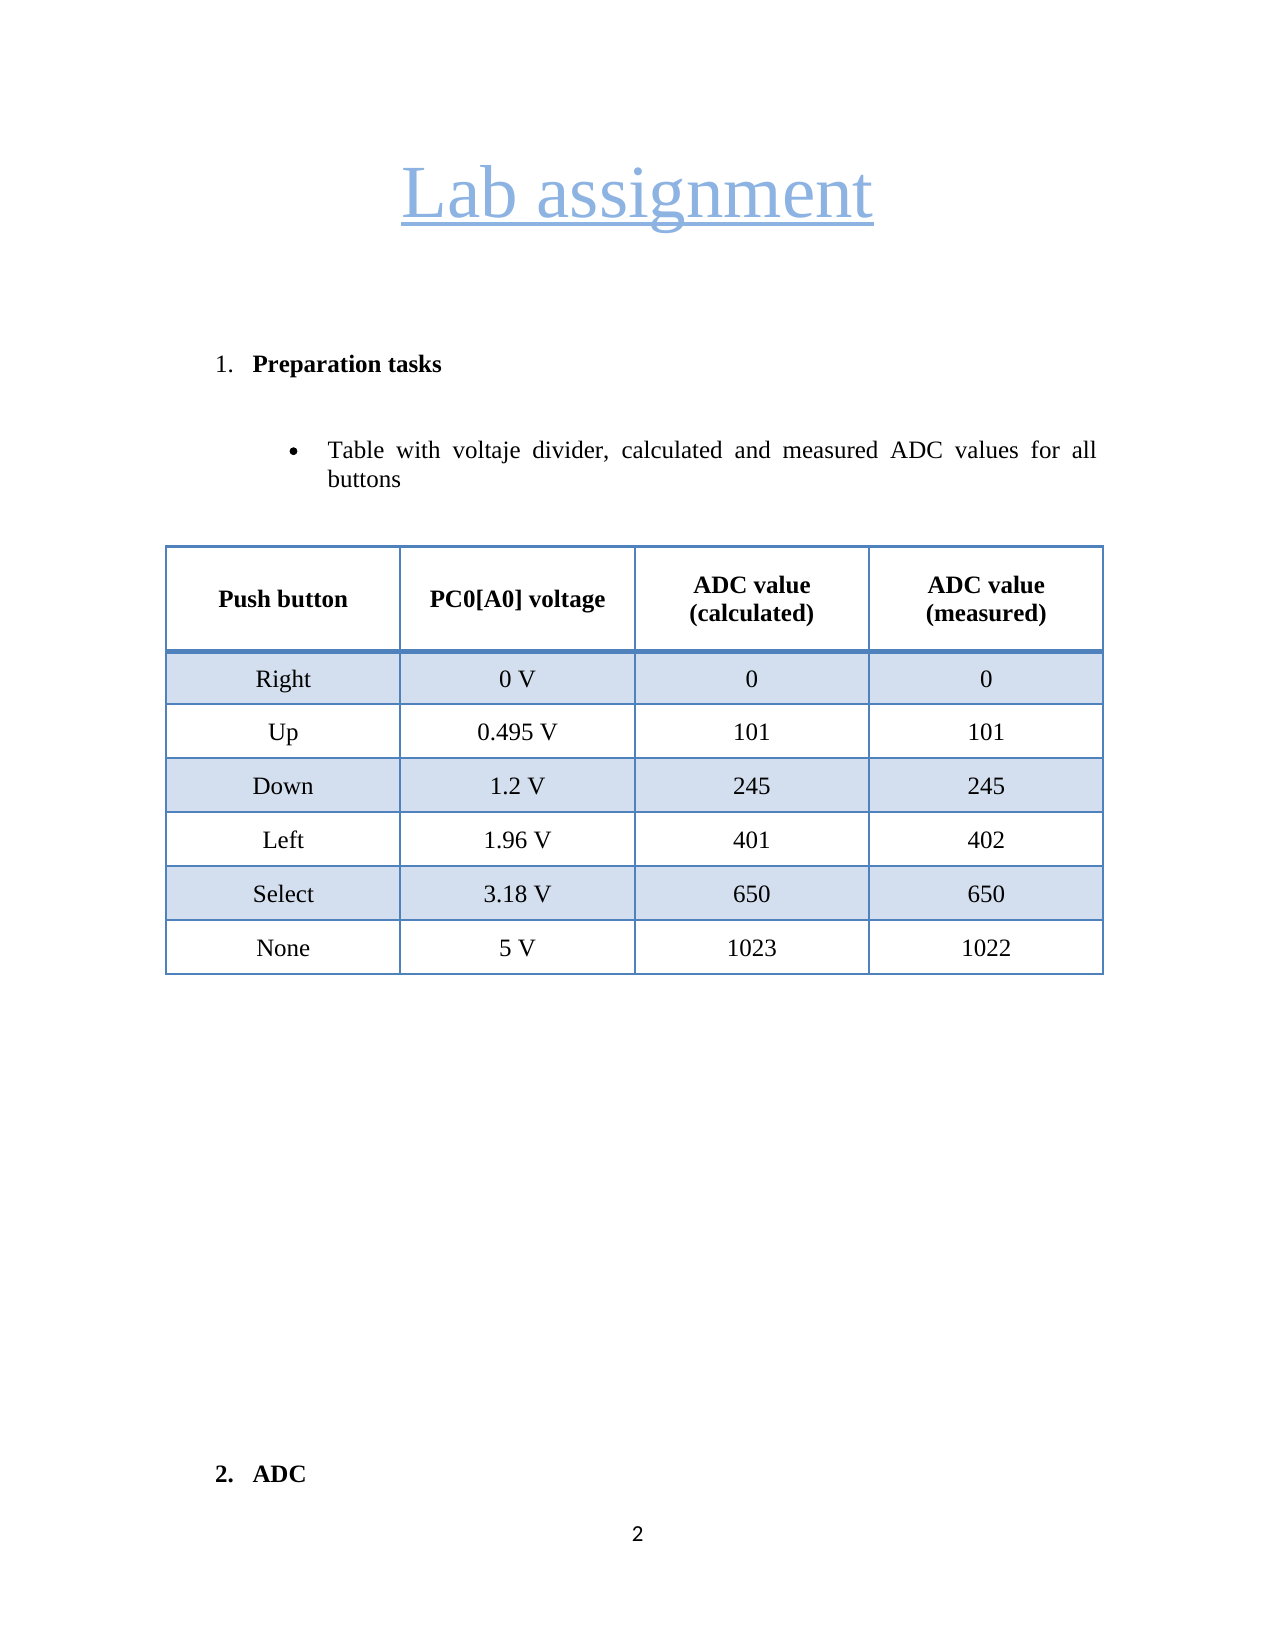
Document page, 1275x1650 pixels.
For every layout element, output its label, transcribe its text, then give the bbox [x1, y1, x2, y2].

list Preparation tasks [215, 349, 1098, 378]
table_cell Up [167, 705, 399, 757]
table_header PC0[A0] voltage [401, 548, 634, 649]
table_cell 245 [636, 759, 868, 811]
list Table with voltaje divider, calculated and measured ADC values for all buttons [290, 435, 1098, 493]
table_cell 0 V [401, 654, 634, 703]
table_header Push button [167, 548, 399, 649]
table_cell 5 V [401, 921, 634, 973]
list ADC [215, 1459, 1098, 1488]
table_cell 0.495 V [401, 705, 634, 757]
table_cell Right [167, 654, 399, 703]
table_header ADC value (calculated) [636, 548, 868, 649]
table_cell 1.96 V [401, 813, 634, 865]
table_cell Select [167, 867, 399, 919]
table_cell Left [167, 813, 399, 865]
table_cell 0 [636, 654, 868, 703]
table_cell Down [167, 759, 399, 811]
table_cell 101 [870, 705, 1102, 757]
table_cell 1022 [870, 921, 1102, 973]
table_cell 650 [870, 867, 1102, 919]
text Lab assignment [177, 148, 1098, 234]
table_cell 402 [870, 813, 1102, 865]
table_cell 650 [636, 867, 868, 919]
table_cell 1023 [636, 921, 868, 973]
table_header ADC value (measured) [870, 548, 1102, 649]
table_cell 101 [636, 705, 868, 757]
table_cell None [167, 921, 399, 973]
table_cell 1.2 V [401, 759, 634, 811]
table_cell 0 [870, 654, 1102, 703]
table_cell 245 [870, 759, 1102, 811]
table_cell 3.18 V [401, 867, 634, 919]
table_cell 401 [636, 813, 868, 865]
